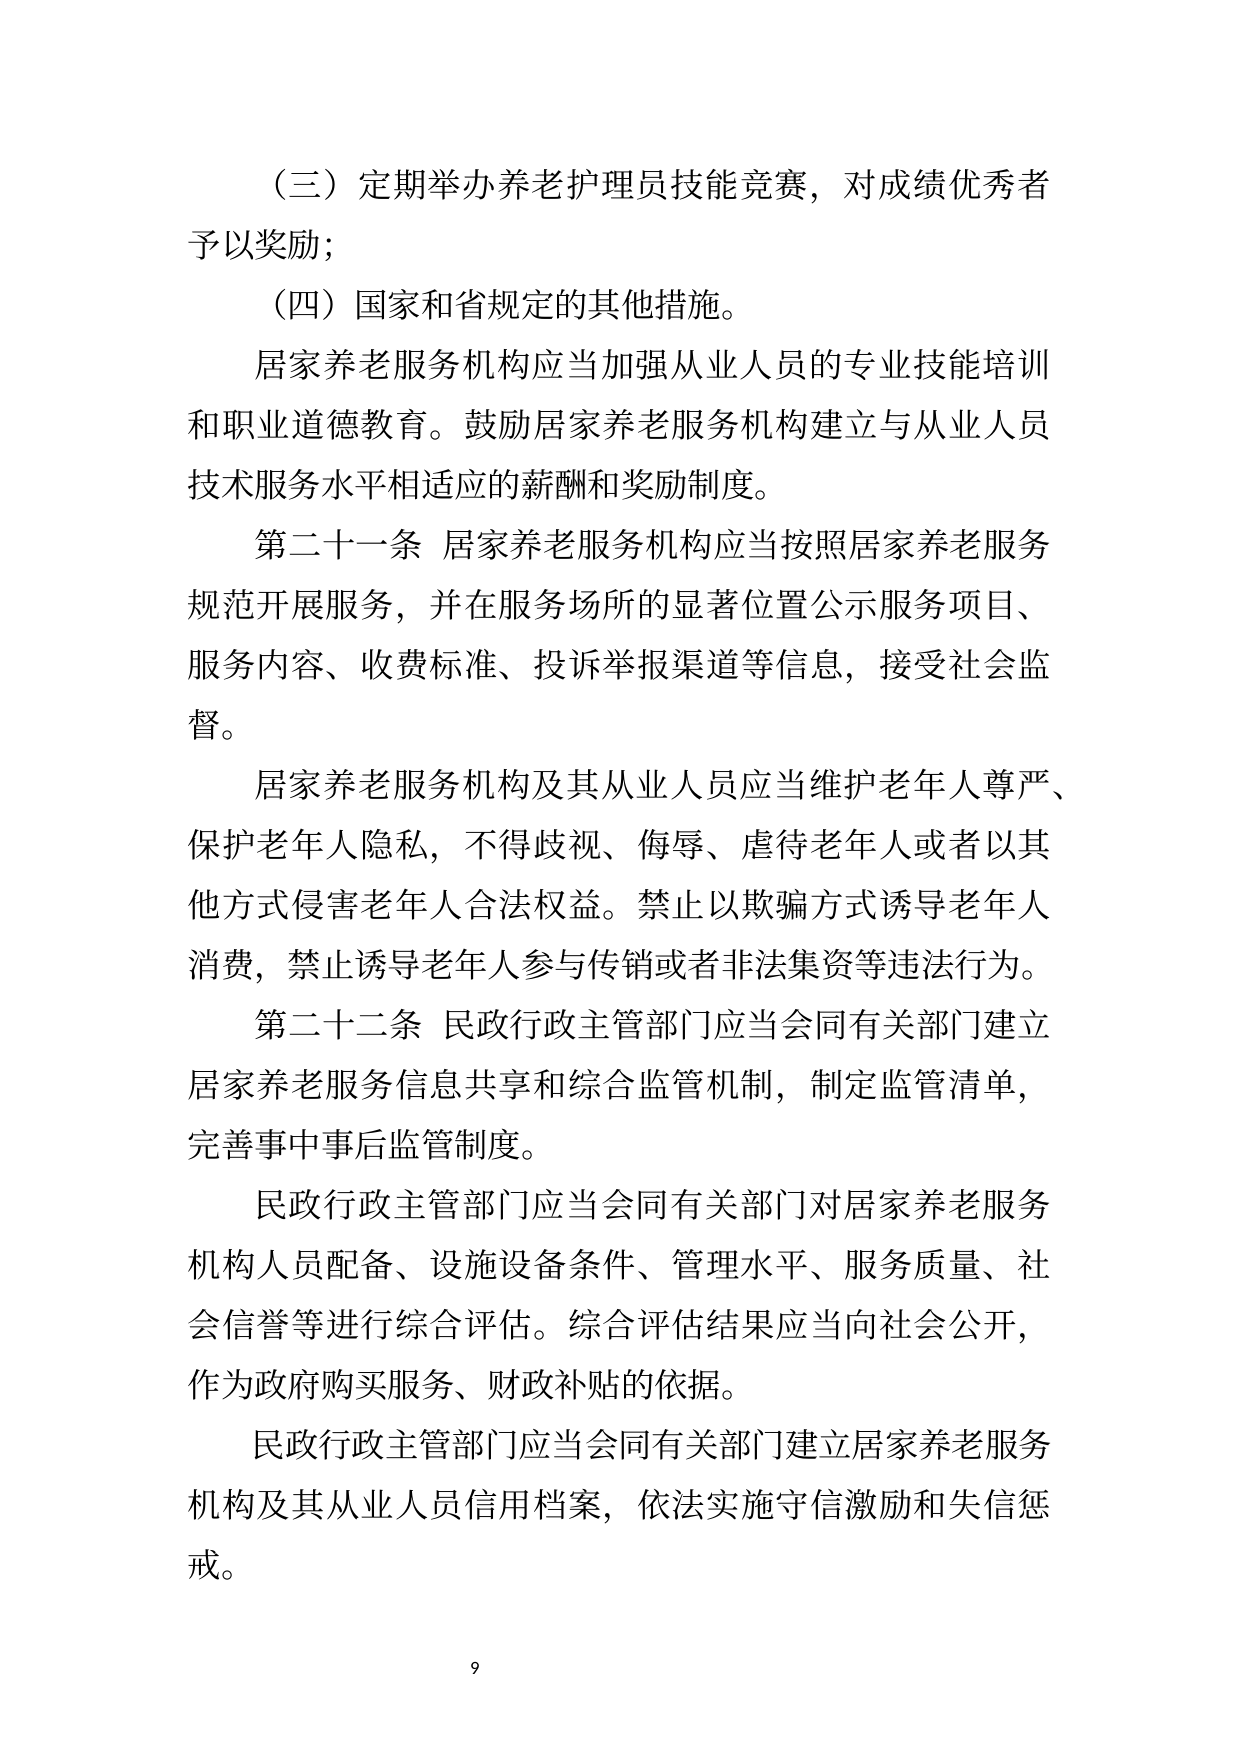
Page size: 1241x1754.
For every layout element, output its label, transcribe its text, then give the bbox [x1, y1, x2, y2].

text 民政行政主管部门应当会同有关部门建立居家养老服务机构及其从业人员信用档案，依法实施守信激励和失信惩戒。 [187, 1410, 1053, 1590]
text （三）定期举办养老护理员技能竞赛，对成绩优秀者予以奖励； [187, 150, 1053, 270]
text 居家养老服务机构及其从业人员应当维护老年人尊严、保护老年人隐私，不得歧视、侮辱、虐待老年人或者以其他方式侵害老年人合法权益。禁止以欺骗方式诱导老年人消费，禁止诱导老年人参与传销或者非法集资等违法行为。 [187, 750, 1053, 990]
text （四）国家和省规定的其他措施。 [187, 270, 1053, 330]
text 居家养老服务机构应当加强从业人员的专业技能培训和职业道德教育。鼓励居家养老服务机构建立与从业人员技术服务水平相适应的薪酬和奖励制度。 [187, 330, 1053, 510]
text 第二十二条 民政行政主管部门应当会同有关部门建立居家养老服务信息共享和综合监管机制，制定监管清单，完善事中事后监管制度。 [187, 990, 1053, 1170]
text 第二十一条 居家养老服务机构应当按照居家养老服务规范开展服务，并在服务场所的显著位置公示服务项目、服务内容、收费标准、投诉举报渠道等信息，接受社会监督。 [187, 510, 1053, 750]
text 民政行政主管部门应当会同有关部门对居家养老服务机构人员配备、设施设备条件、管理水平、服务质量、社会信誉等进行综合评估。综合评估结果应当向社会公开，作为政府购买服务、财政补贴的依据。 [187, 1170, 1053, 1410]
